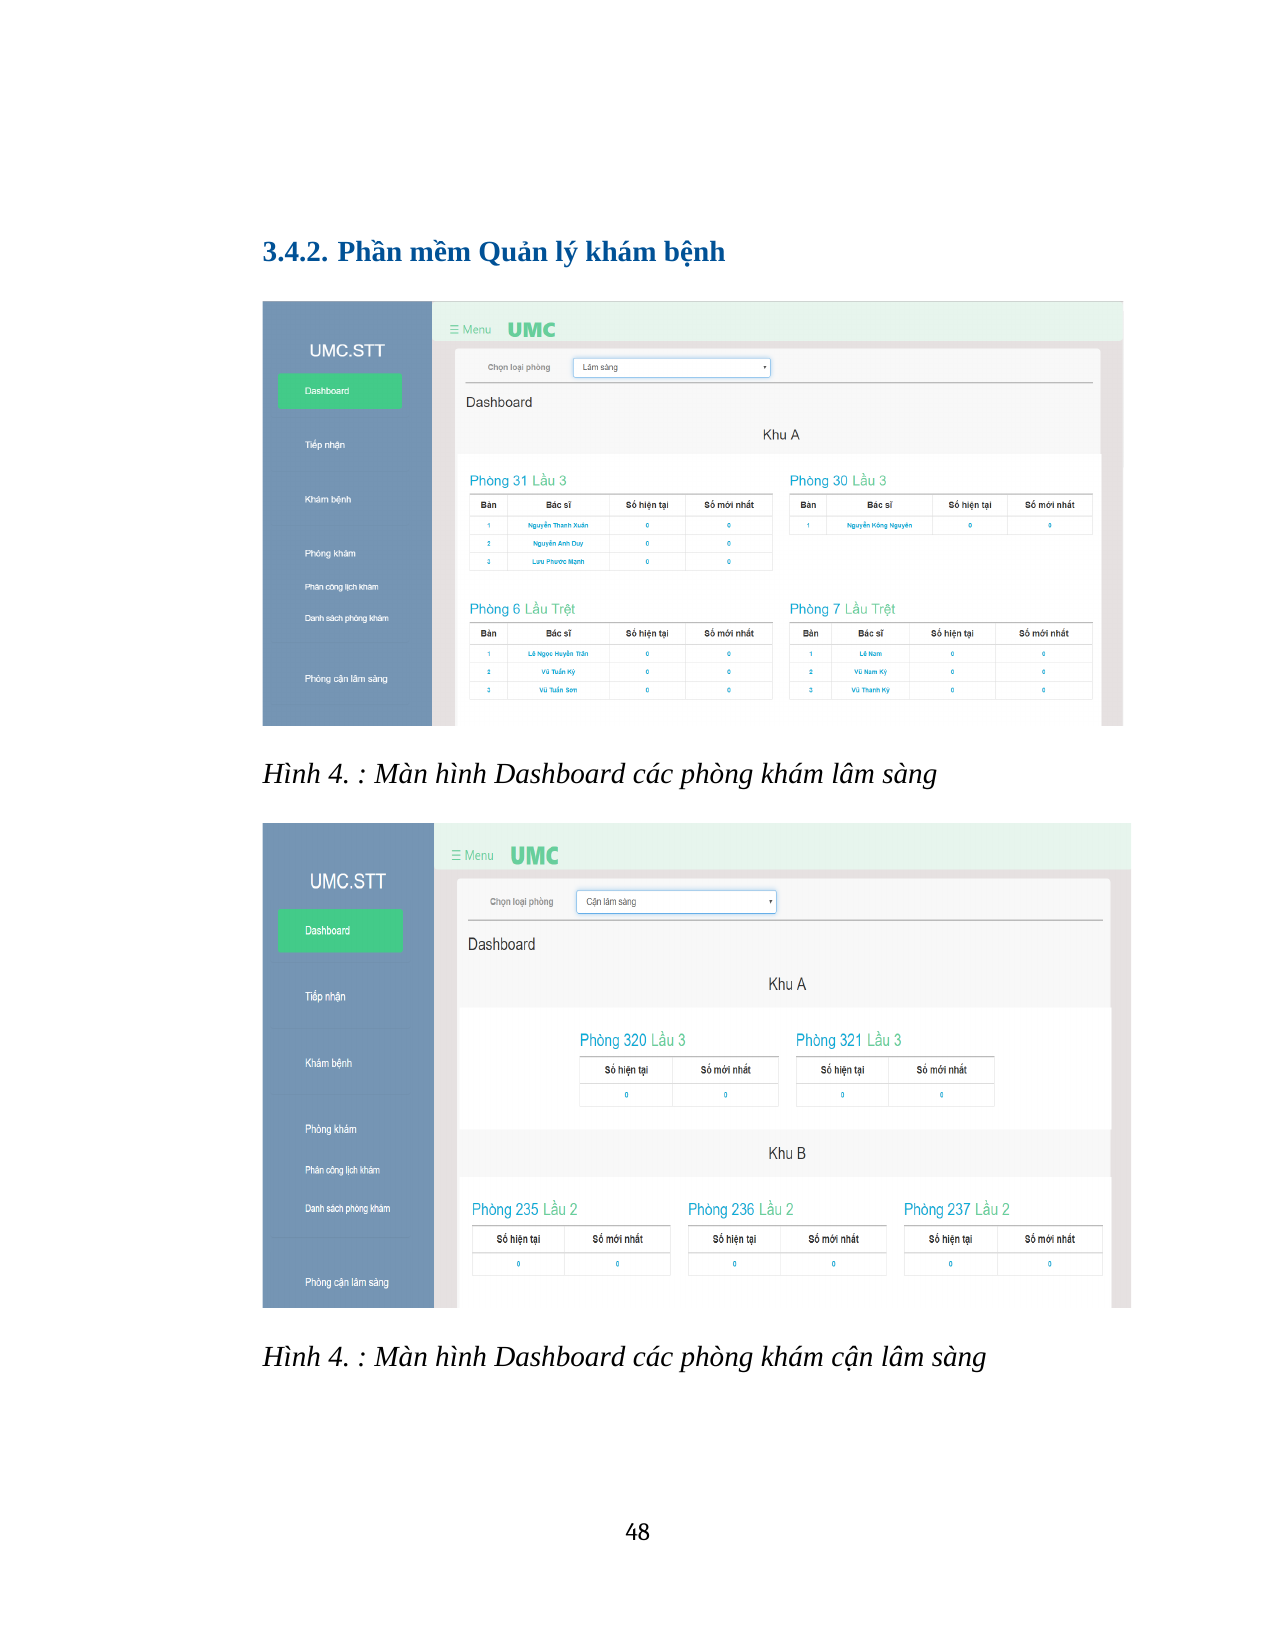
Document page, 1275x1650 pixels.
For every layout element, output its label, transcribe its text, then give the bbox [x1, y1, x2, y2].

text Hình 4. : Màn hình Dashboard các phòng khám cận lâm sàng [262, 1339, 1125, 1372]
text Hình 4. : Màn hình Dashboard các phòng khám lâm sàng [262, 756, 1125, 789]
picture [262, 823, 1132, 1308]
list Phần mềm Quản lý khám bệnh [262, 234, 1125, 268]
picture [262, 301, 1124, 726]
